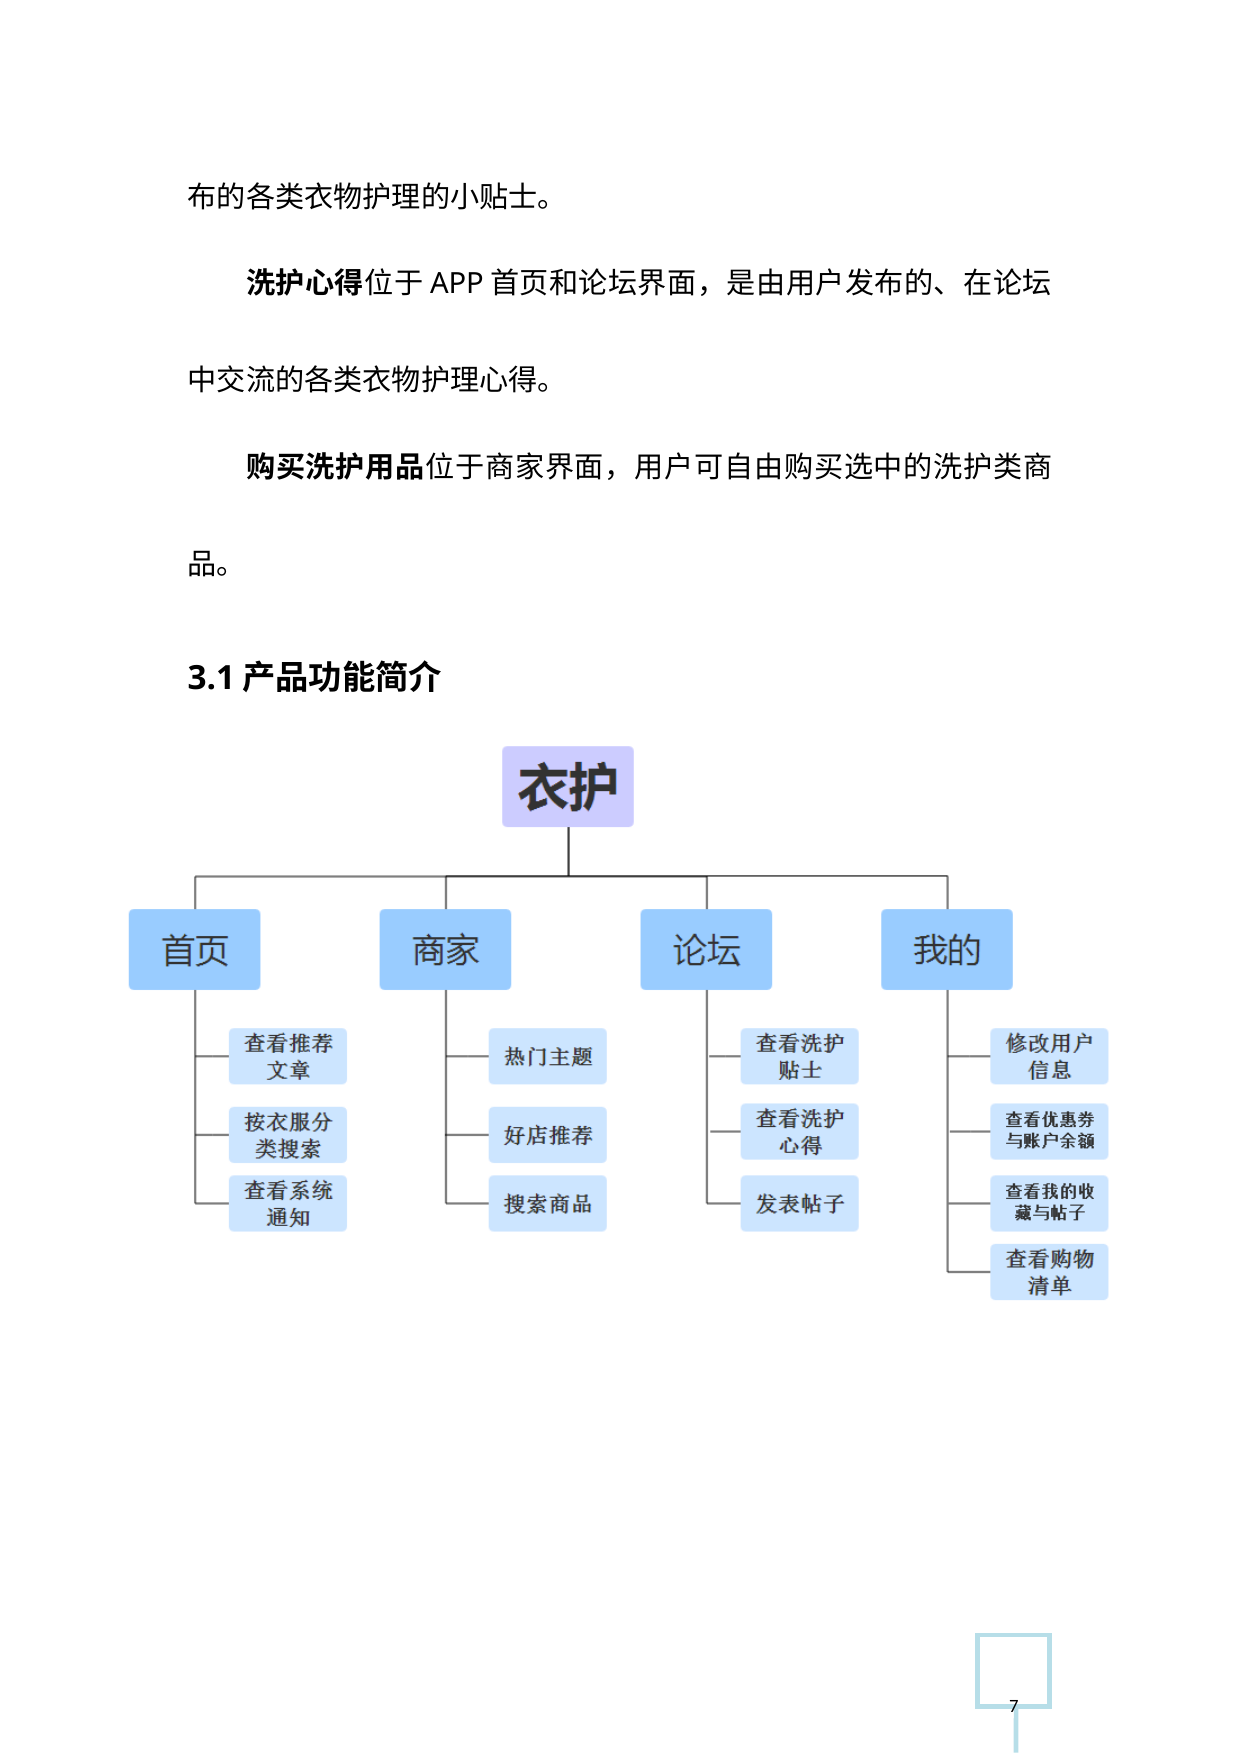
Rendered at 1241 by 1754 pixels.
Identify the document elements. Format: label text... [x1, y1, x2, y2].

picture [121, 726, 1122, 1317]
text 3.1产品功能简介 [187, 642, 1053, 707]
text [187, 162, 1053, 227]
text 洗护心得位于APP首页和论坛界面，是由用户发布的、在论坛中交流的各类衣物护理心得。 [187, 248, 1053, 411]
text 购买洗护用品位于商家界面，用户可自由购买选中的洗护类商品。 [187, 432, 1053, 594]
